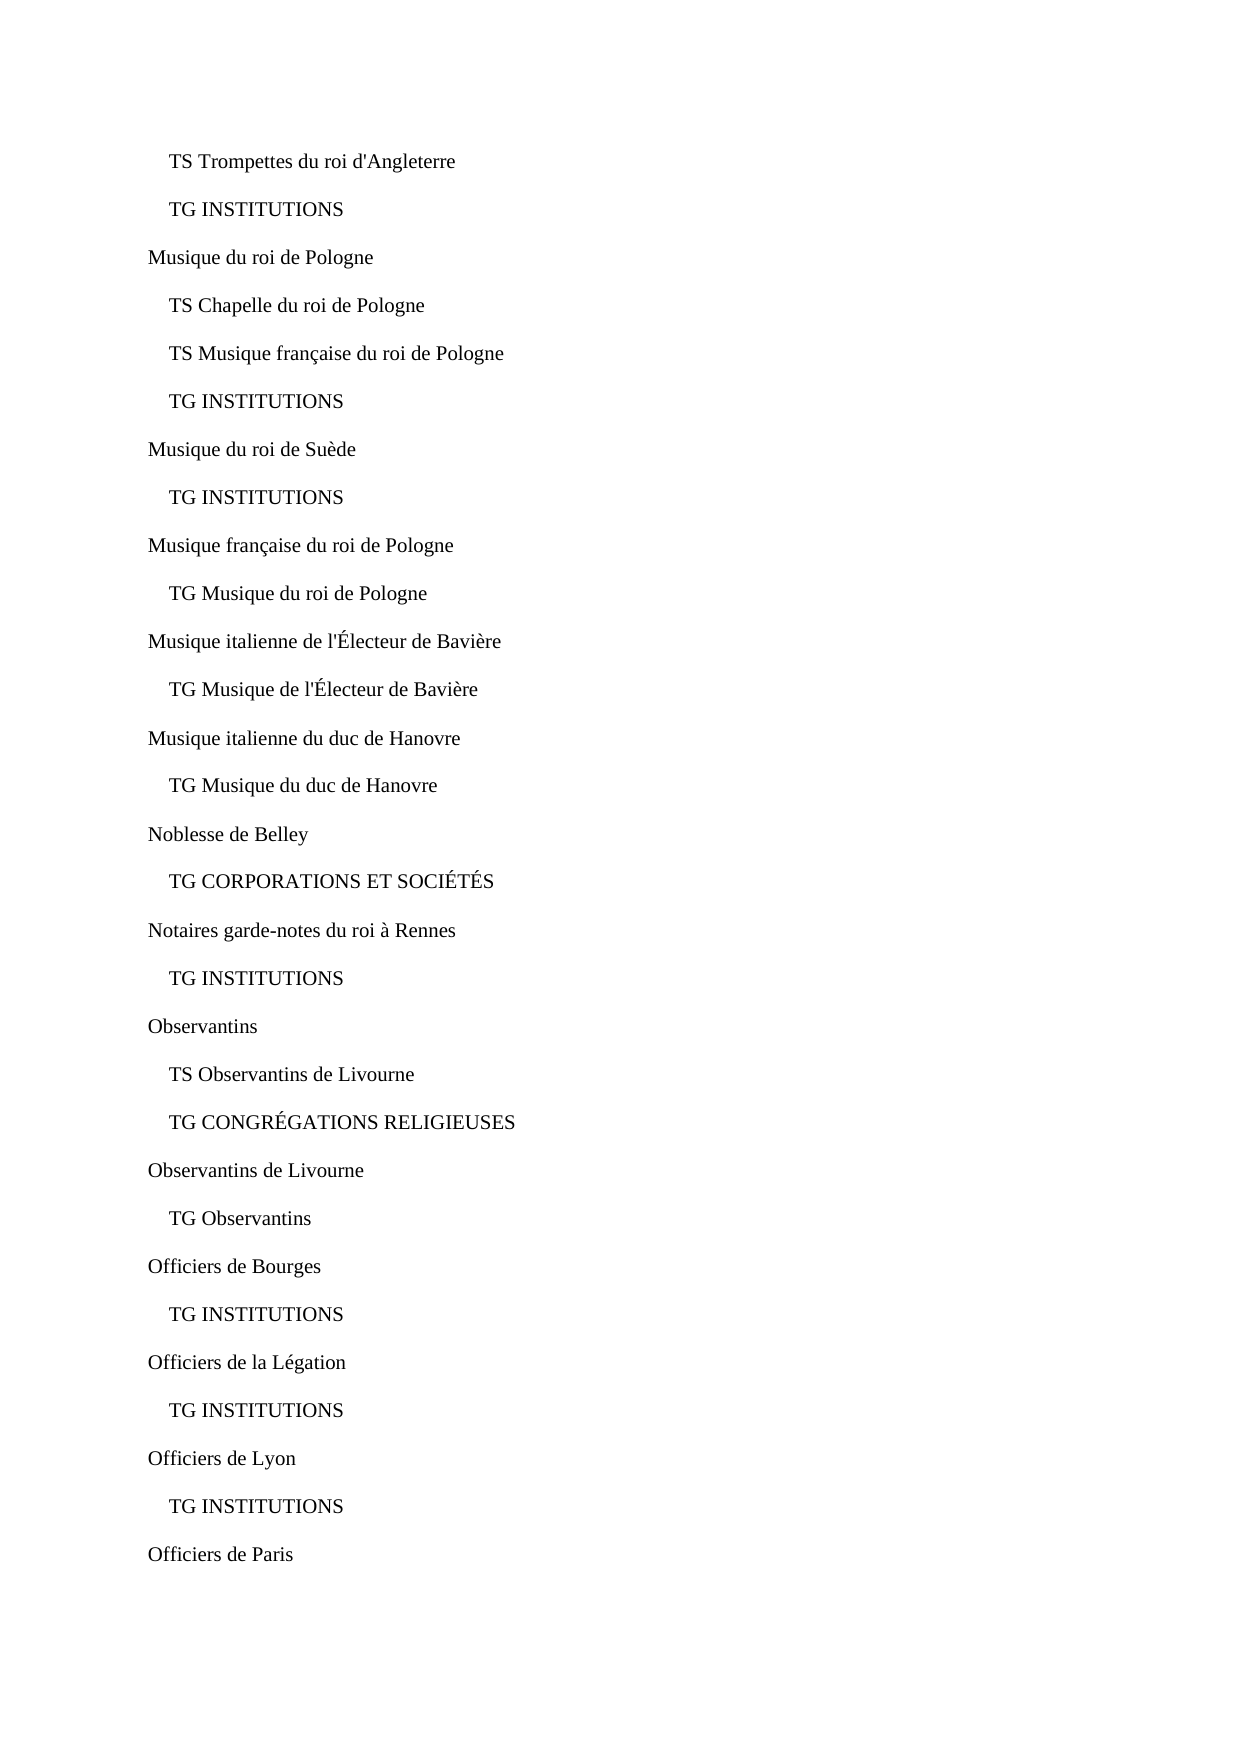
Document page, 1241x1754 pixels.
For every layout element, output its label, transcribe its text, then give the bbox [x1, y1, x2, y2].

table_cell TG INSTITUTIONS [146, 388, 979, 436]
table_cell TS Trompettes du roi d'Angleterre [146, 148, 979, 196]
table_cell TG INSTITUTIONS [146, 196, 979, 244]
table_cell TG Musique de l'Électeur de Bavière [146, 676, 979, 724]
table_cell TS Chapelle du roi de Pologne [146, 292, 979, 340]
table_cell TG Musique du duc de Hanovre [146, 772, 979, 820]
table_cell Musique du roi de Pologne [146, 244, 979, 292]
table_cell TS Musique française du roi de Pologne [146, 340, 979, 388]
table_cell Observantins [146, 1012, 979, 1060]
table_cell TG CORPORATIONS ET SOCIÉTÉS [146, 868, 979, 916]
table_cell TG INSTITUTIONS [146, 964, 979, 1012]
table_cell Musique italienne de l'Électeur de Bavière [146, 628, 979, 676]
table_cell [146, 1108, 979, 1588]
table_cell TG Musique du roi de Pologne [146, 580, 979, 628]
table_cell TG INSTITUTIONS [146, 484, 979, 532]
table_cell Noblesse de Belley [146, 820, 979, 868]
table_cell Musique du roi de Suède [146, 436, 979, 484]
table_cell Notaires garde-notes du roi à Rennes [146, 916, 979, 964]
table_cell Musique italienne du duc de Hanovre [146, 724, 979, 772]
table_cell Musique française du roi de Pologne [146, 532, 979, 580]
table_cell TS Observantins de Livourne [146, 1060, 979, 1108]
